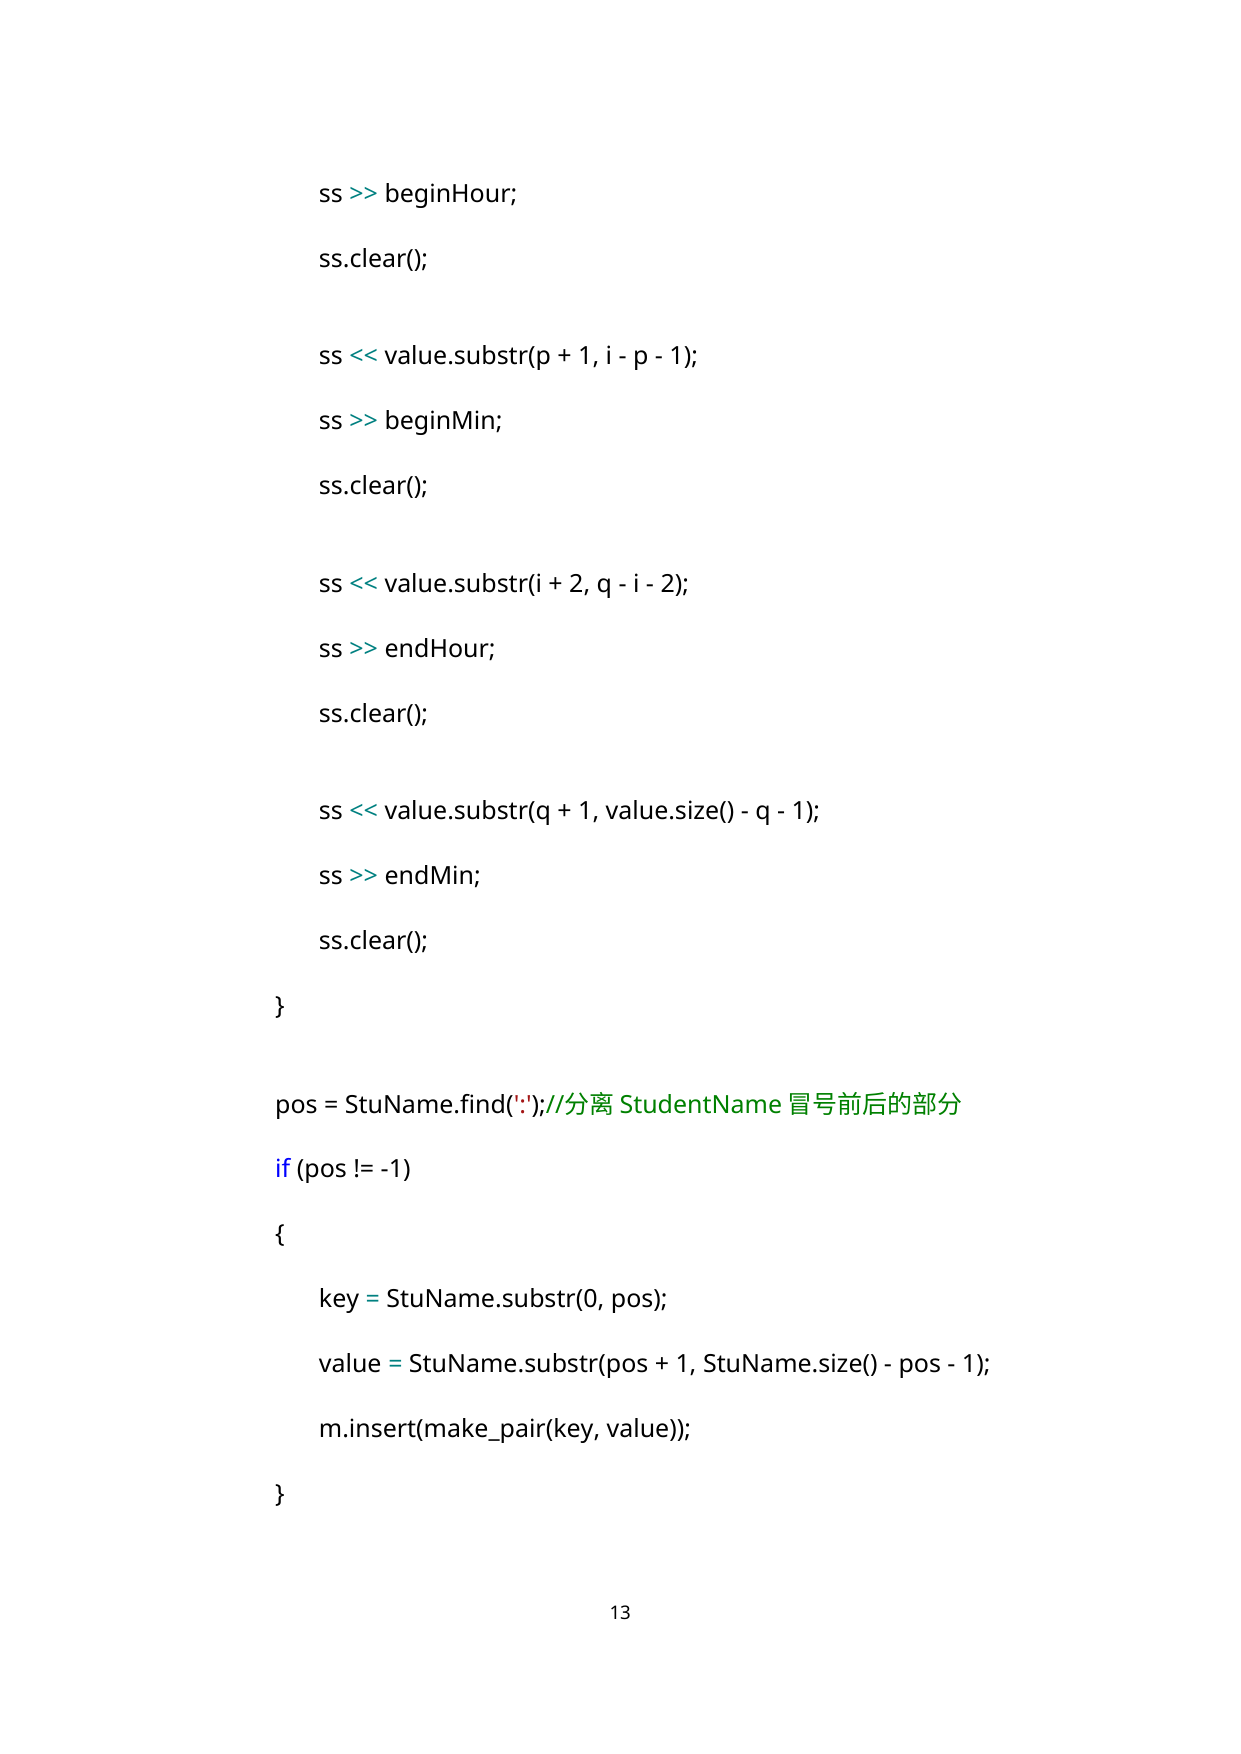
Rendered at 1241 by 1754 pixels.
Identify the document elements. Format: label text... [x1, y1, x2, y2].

text ss << value.substr(i + 2, q - i - 2); [187, 550, 1053, 615]
text key = StuName.substr(0, pos); [187, 1265, 1053, 1330]
text m.insert(make_pair(key, value)); [187, 1395, 1053, 1460]
text { [187, 1200, 1053, 1265]
text ss.clear(); [187, 680, 1053, 745]
text ss.clear(); [187, 907, 1053, 972]
text pos = StuName.find(':');//分离StudentName冒号前后的部分 [187, 1070, 1053, 1135]
text ss >> beginMin; [187, 387, 1053, 452]
text if (pos != -1) [187, 1135, 1053, 1200]
text ss << value.substr(q + 1, value.size() - q - 1); [187, 777, 1053, 842]
text ss << value.substr(p + 1, i - p - 1); [187, 322, 1053, 387]
text ss >> endHour; [187, 615, 1053, 680]
text ss.clear(); [187, 452, 1053, 517]
text value = StuName.substr(pos + 1, StuName.size() - pos - 1); [187, 1330, 1053, 1395]
text } [187, 1460, 1053, 1525]
text ss >> beginHour; [187, 160, 1053, 225]
text } [187, 972, 1053, 1037]
text ss.clear(); [187, 225, 1053, 290]
text ss >> endMin; [187, 842, 1053, 907]
